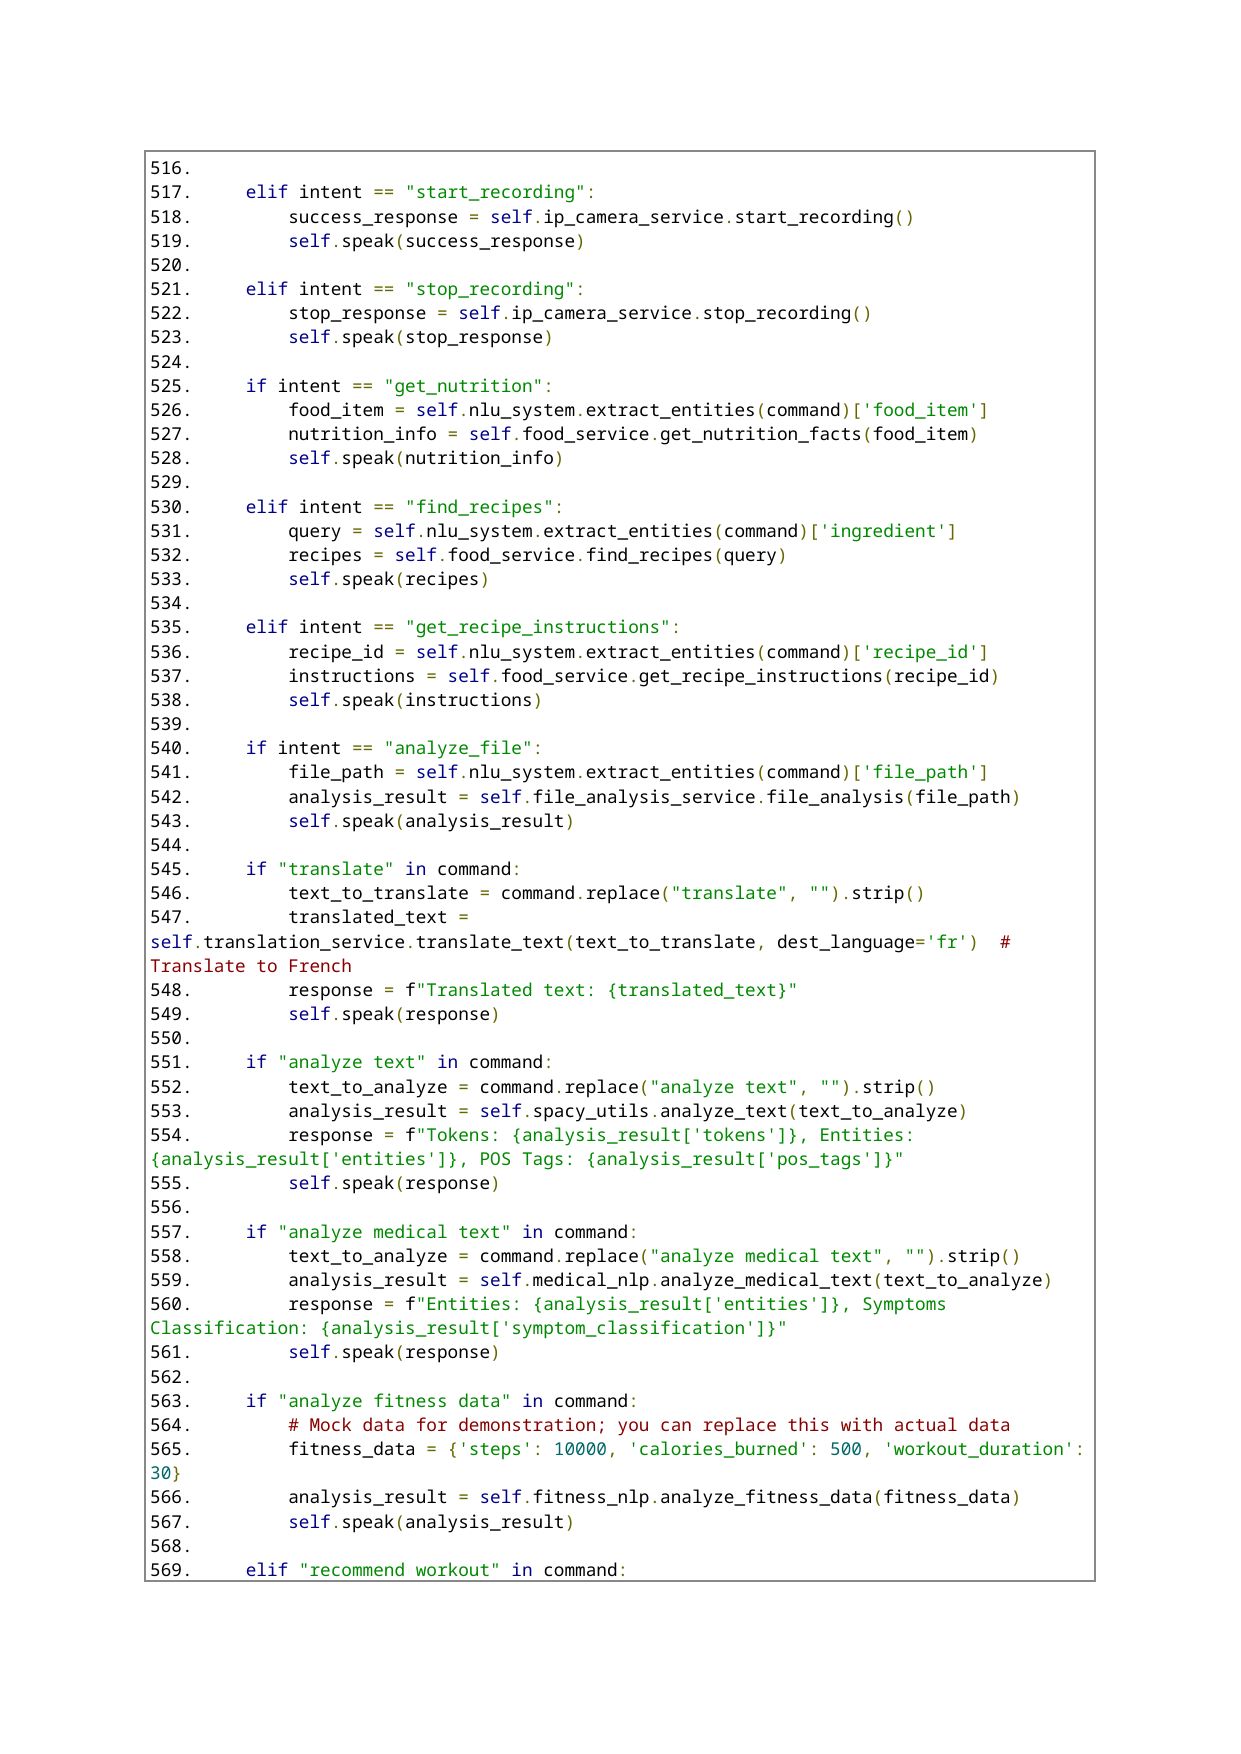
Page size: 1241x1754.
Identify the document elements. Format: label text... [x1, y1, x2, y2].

text 553. analysis_result = self.spacy_utils.analyze_text(text_to_analyze) [150, 1098, 1090, 1122]
text 566. analysis_result = self.fitness_nlp.analyze_fitness_data(fitness_data) [150, 1485, 1090, 1509]
text 522. stop_response = self.ip_camera_service.stop_recording() [150, 301, 1090, 325]
text 560. response = f"Entities: {analysis_result['entities']}, Symptoms Classification: {analysis_result['symptom_classification']}" [150, 1292, 1090, 1340]
text 559. analysis_result = self.medical_nlp.analyze_medical_text(text_to_analyze) [150, 1267, 1090, 1292]
text 527. nutrition_info = self.food_service.get_nutrition_facts(food_item) [150, 422, 1090, 446]
text 528. self.speak(nutrition_info) [150, 446, 1090, 470]
text 531. query = self.nlu_system.extract_entities(command)['ingredient'] [150, 518, 1090, 542]
text 540. if intent == "analyze_file": [150, 736, 1090, 760]
text 534. [150, 591, 1090, 615]
text 551. if "analyze text" in command: [150, 1050, 1090, 1074]
text 547. translated_text = self.translation_service.translate_text(text_to_translate, dest_language='fr') # Translate to French [150, 905, 1090, 977]
text 533. self.speak(recipes) [150, 567, 1090, 591]
text 529. [150, 470, 1090, 494]
text 541. file_path = self.nlu_system.extract_entities(command)['file_path'] [150, 760, 1090, 784]
text 557. if "analyze medical text" in command: [150, 1219, 1090, 1243]
text 521. elif intent == "stop_recording": [150, 277, 1090, 301]
text 552. text_to_analyze = command.replace("analyze text", "").strip() [150, 1074, 1090, 1098]
text 519. self.speak(success_response) [150, 228, 1090, 252]
text 520. [150, 252, 1090, 277]
text 546. text_to_translate = command.replace("translate", "").strip() [150, 881, 1090, 905]
text 545. if "translate" in command: [150, 857, 1090, 881]
text 555. self.speak(response) [150, 1171, 1090, 1195]
text 537. instructions = self.food_service.get_recipe_instructions(recipe_id) [150, 663, 1090, 687]
text 542. analysis_result = self.file_analysis_service.file_analysis(file_path) [150, 784, 1090, 808]
text 532. recipes = self.food_service.find_recipes(query) [150, 542, 1090, 567]
text 538. self.speak(instructions) [150, 687, 1090, 712]
text 569. elif "recommend workout" in command: [150, 1557, 1090, 1580]
text 525. if intent == "get_nutrition": [150, 373, 1090, 397]
text 524. [150, 349, 1090, 373]
text 516. [146, 152, 1094, 180]
text 556. [150, 1195, 1090, 1219]
text 561. self.speak(response) [150, 1340, 1090, 1364]
text 539. [150, 712, 1090, 736]
text 564. # Mock data for demonstration; you can replace this with actual data [150, 1412, 1090, 1437]
text 544. [150, 832, 1090, 857]
text 549. self.speak(response) [150, 1002, 1090, 1026]
text 568. [150, 1533, 1090, 1557]
text 523. self.speak(stop_response) [150, 325, 1090, 349]
text 517. elif intent == "start_recording": [150, 180, 1090, 204]
text 536. recipe_id = self.nlu_system.extract_entities(command)['recipe_id'] [150, 639, 1090, 663]
text 518. success_response = self.ip_camera_service.start_recording() [150, 204, 1090, 228]
text 563. if "analyze fitness data" in command: [150, 1388, 1090, 1412]
text 543. self.speak(analysis_result) [150, 808, 1090, 832]
text 565. fitness_data = {'steps': 10000, 'calories_burned': 500, 'workout_duration': 30} [150, 1437, 1090, 1485]
text 554. response = f"Tokens: {analysis_result['tokens']}, Entities: {analysis_result['entities']}, POS Tags: {analysis_result['pos_tags']}" [150, 1122, 1090, 1171]
text 535. elif intent == "get_recipe_instructions": [150, 615, 1090, 639]
text 558. text_to_analyze = command.replace("analyze medical text", "").strip() [150, 1243, 1090, 1267]
text 548. response = f"Translated text: {translated_text}" [150, 977, 1090, 1002]
text 526. food_item = self.nlu_system.extract_entities(command)['food_item'] [150, 397, 1090, 422]
text 550. [150, 1026, 1090, 1050]
text 562. [150, 1364, 1090, 1388]
text 567. self.speak(analysis_result) [150, 1509, 1090, 1533]
text 530. elif intent == "find_recipes": [150, 494, 1090, 518]
